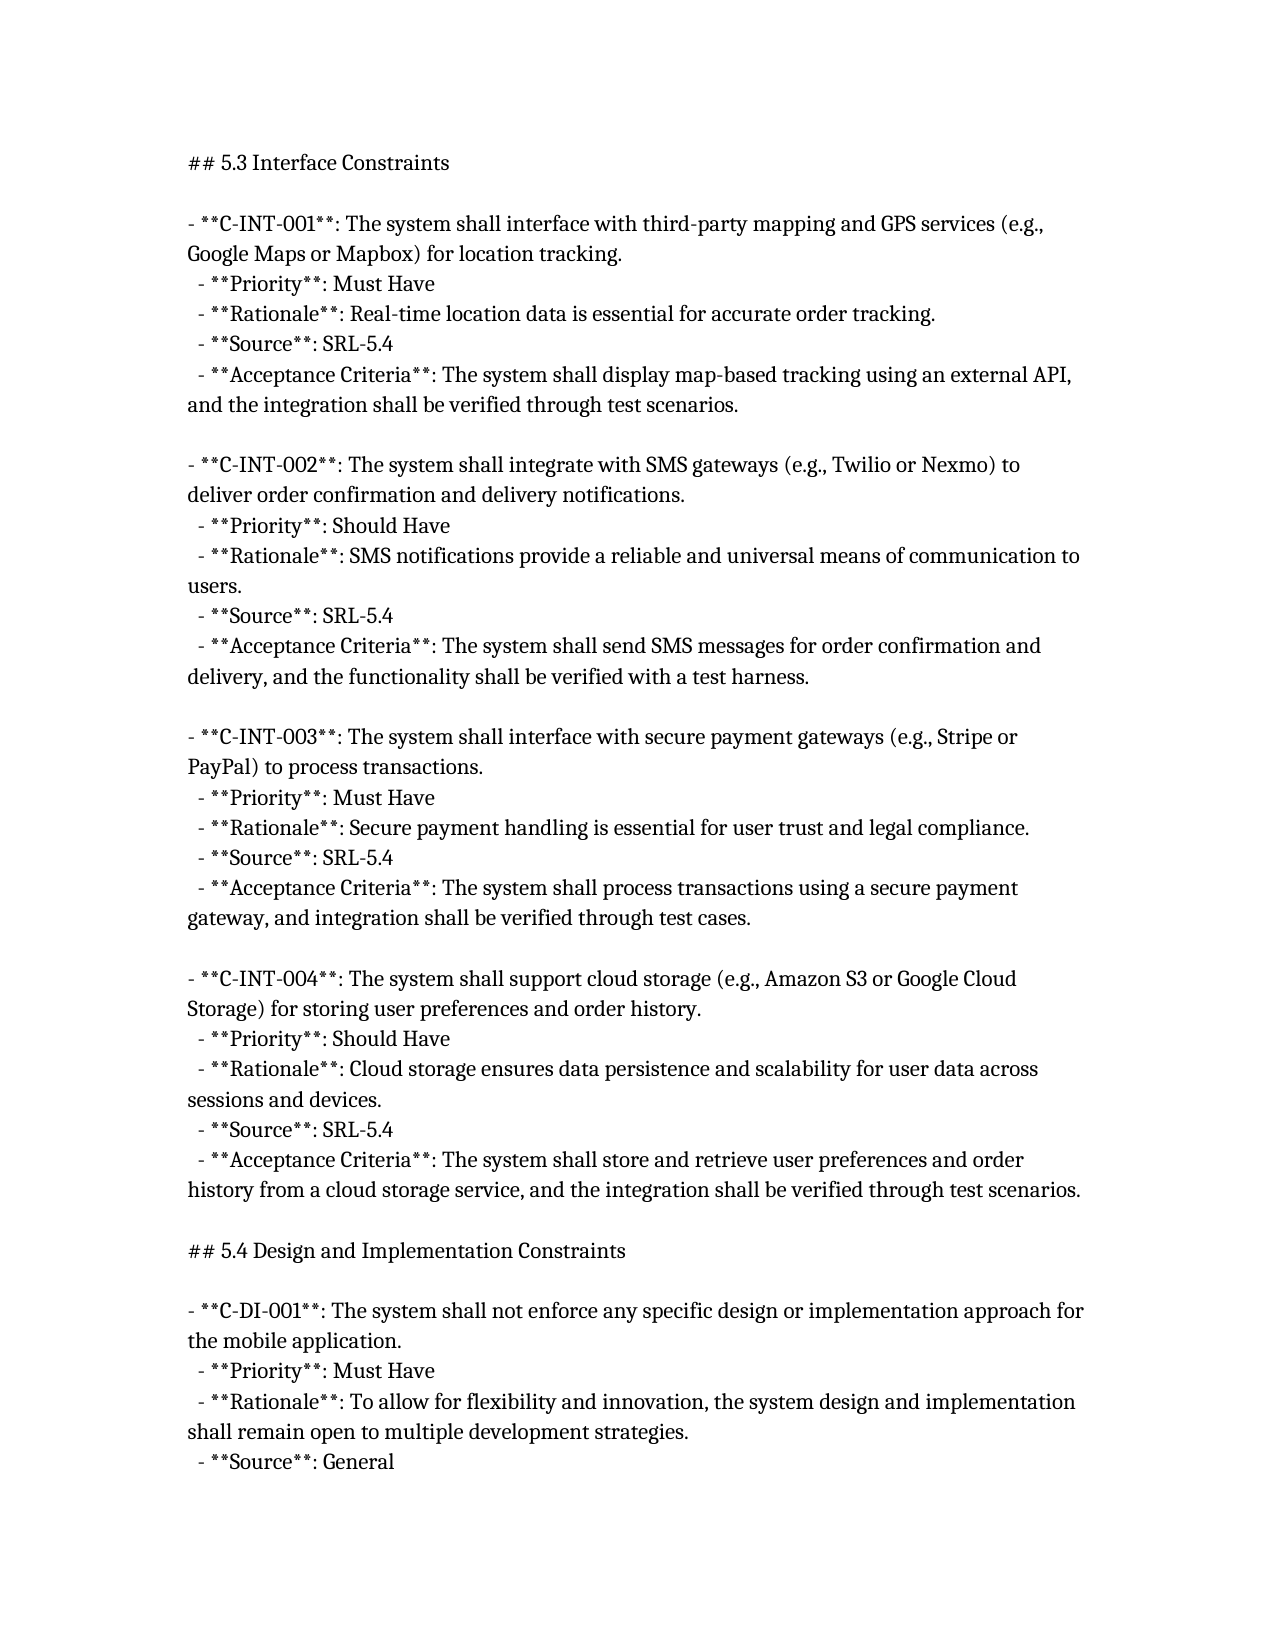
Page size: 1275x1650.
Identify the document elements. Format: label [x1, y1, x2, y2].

text [187, 150, 1087, 1475]
